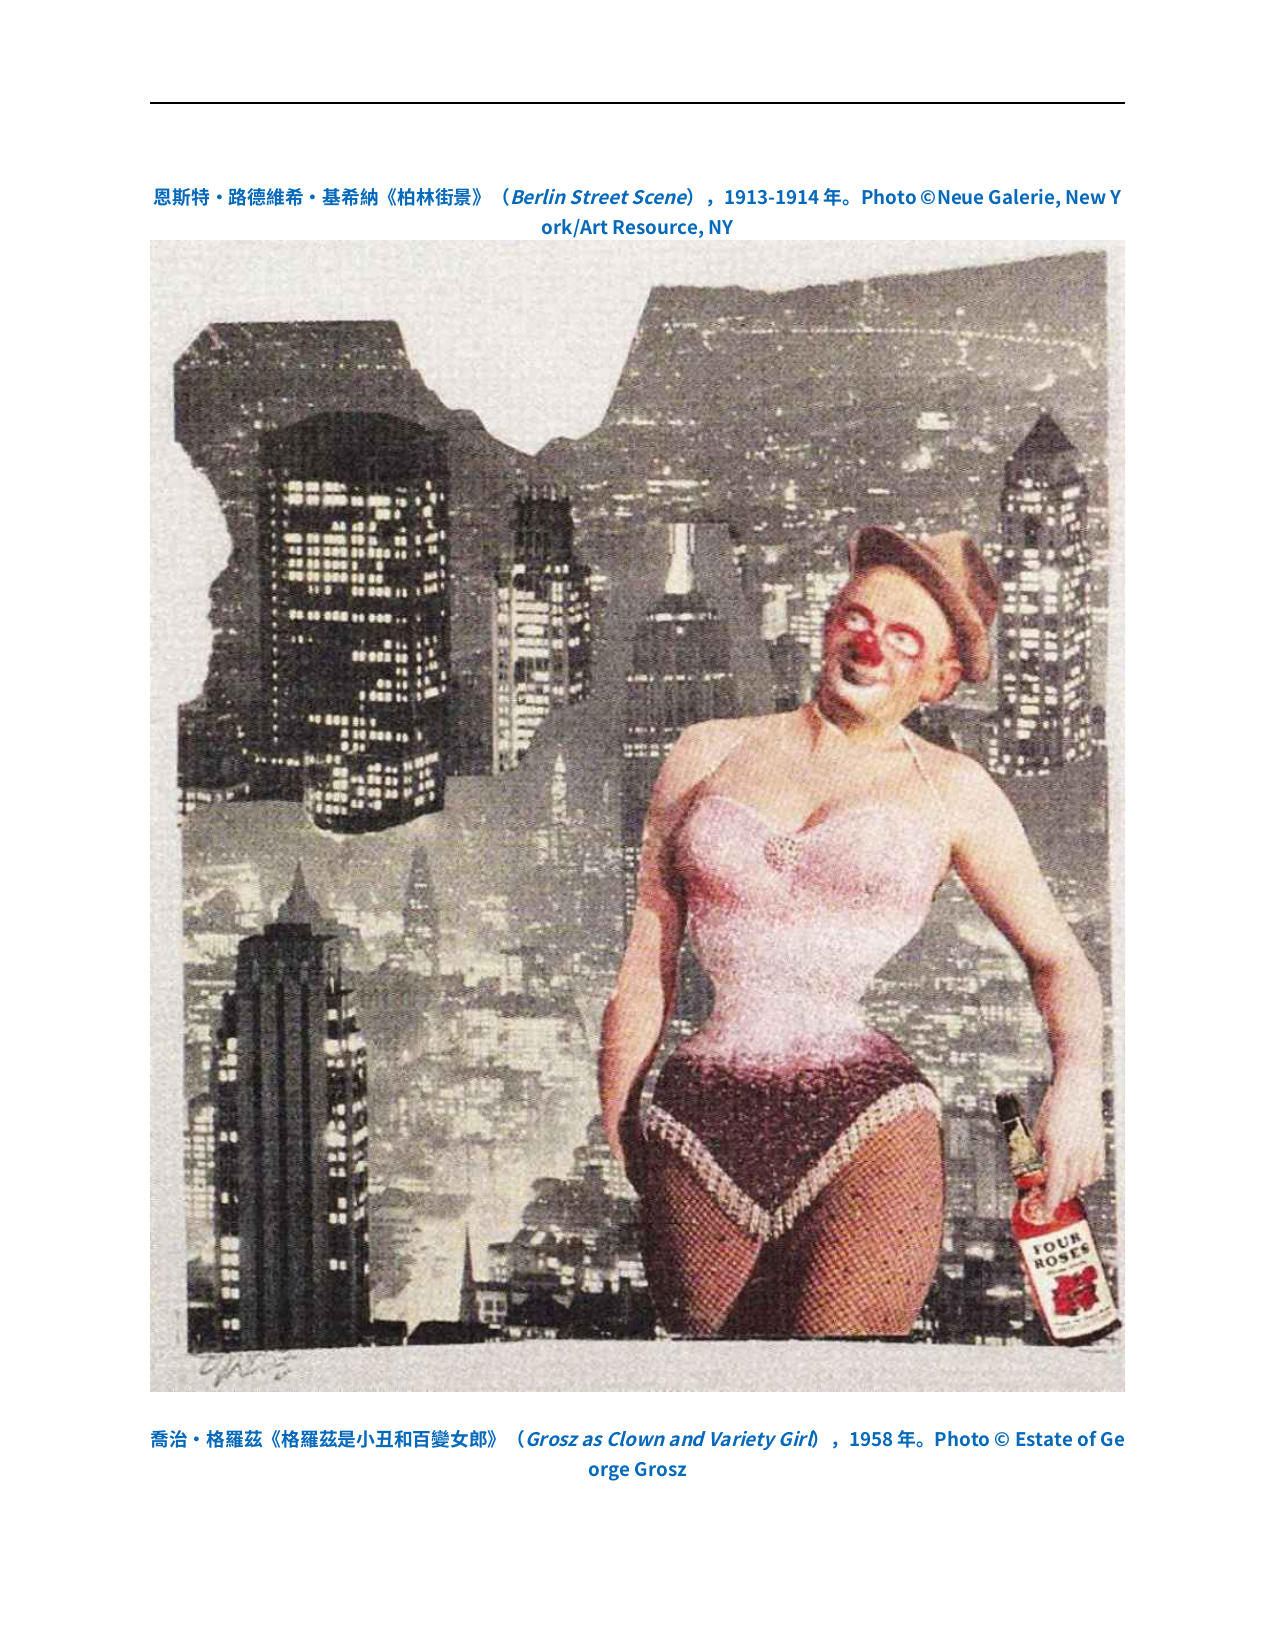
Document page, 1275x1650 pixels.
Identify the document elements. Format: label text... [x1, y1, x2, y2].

text 喬治·格羅茲《格羅茲是小丑和百變女郎》（Grosz as Clown and Variety Girl），1958年。Photo © Estate of George Grosz [150, 1422, 1125, 1482]
picture [150, 240, 1125, 1392]
text 恩斯特·路德維希·基希納《柏林街景》（Berlin Street Scene），1913-1914年。Photo ©Neue Galerie, New York/Art Resource, NY [150, 180, 1125, 240]
